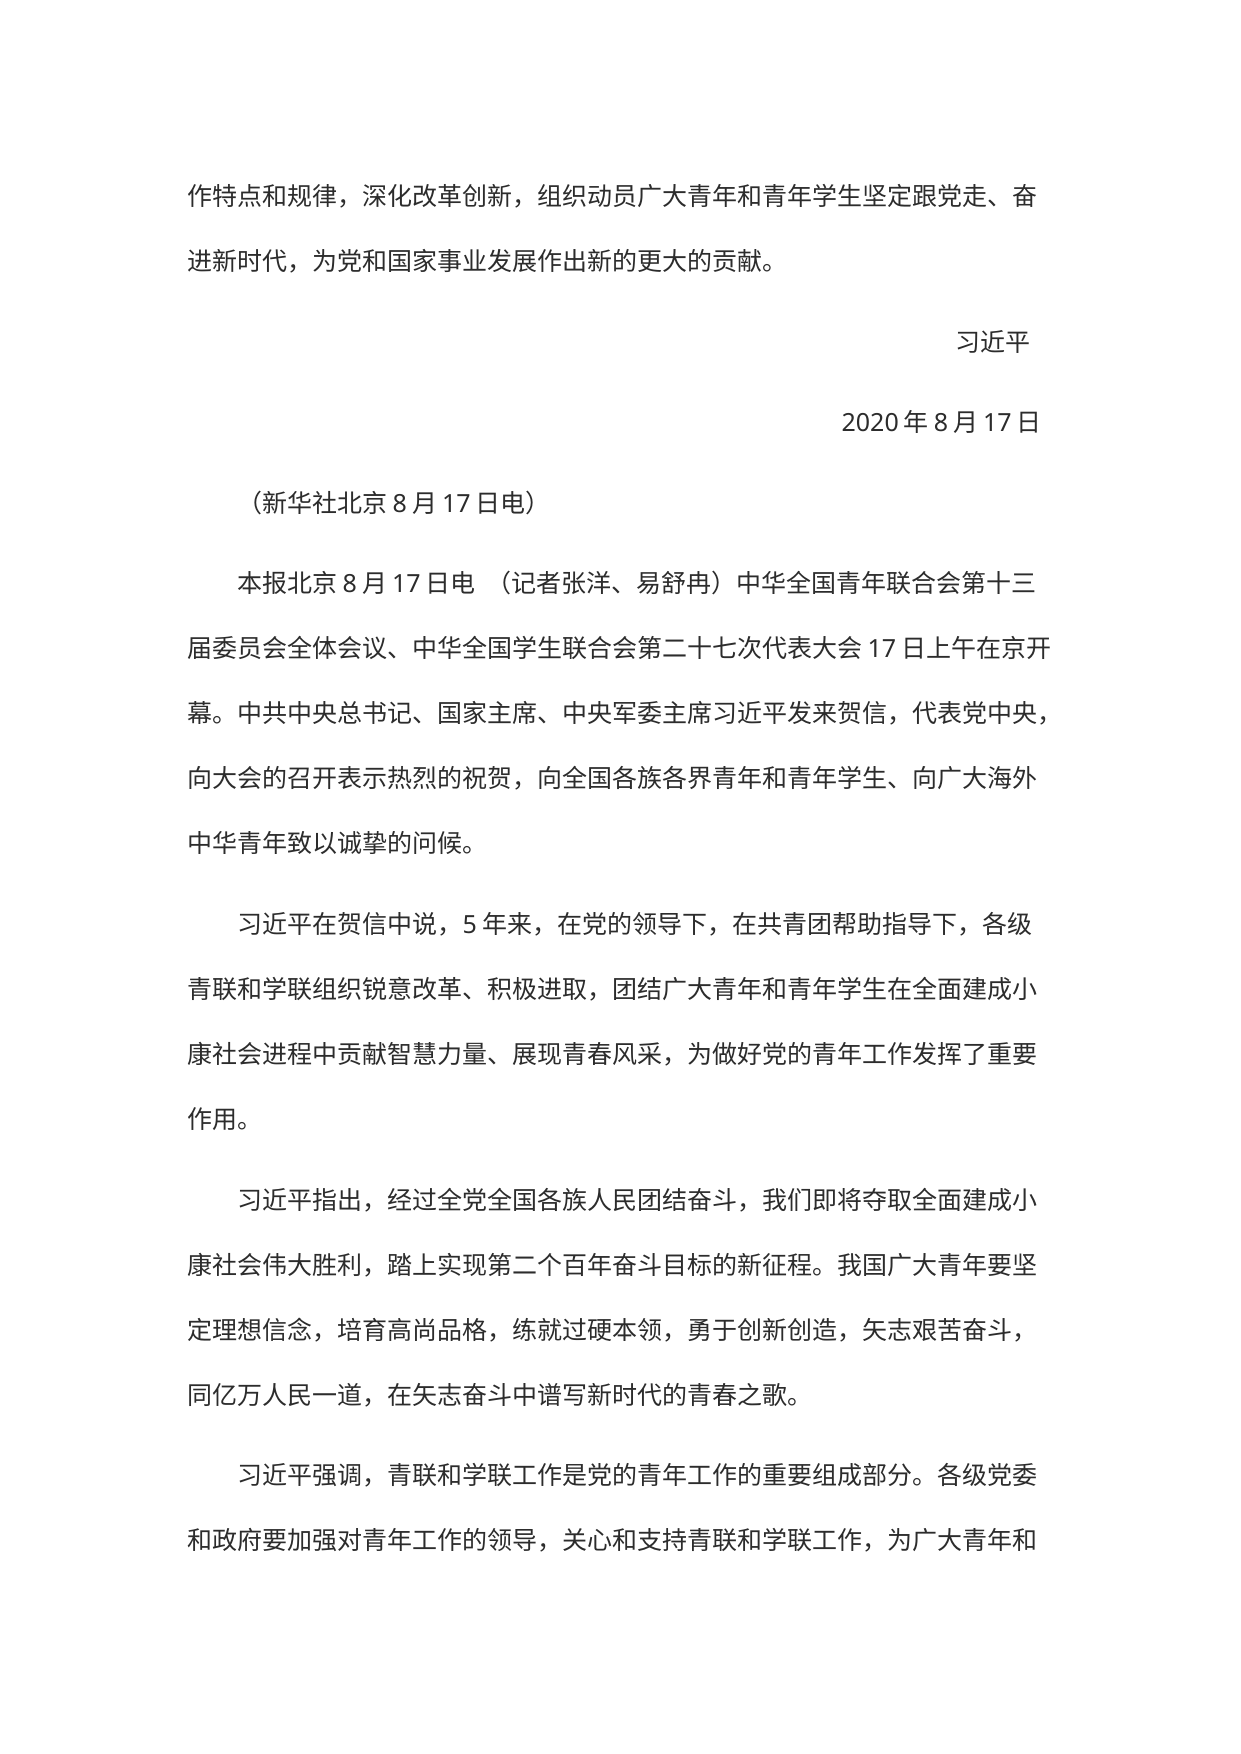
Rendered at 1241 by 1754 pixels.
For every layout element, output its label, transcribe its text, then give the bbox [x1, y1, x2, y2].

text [187, 1441, 1053, 1571]
text （新华社北京8月17日电） [187, 469, 1053, 534]
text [187, 162, 1053, 292]
text 习近平 [187, 308, 1053, 373]
text 2020年8月17日 [187, 388, 1053, 453]
text 习近平指出，经过全党全国各族人民团结奋斗，我们即将夺取全面建成小康社会伟大胜利，踏上实现第二个百年奋斗目标的新征程。我国广大青年要坚定理想信念，培育高尚品格，练就过硬本领，勇于创新创造，矢志艰苦奋斗，同亿万人民一道，在矢志奋斗中谱写新时代的青春之歌。 [187, 1166, 1053, 1426]
text 习近平在贺信中说，5年来，在党的领导下，在共青团帮助指导下，各级青联和学联组织锐意改革、积极进取，团结广大青年和青年学生在全面建成小康社会进程中贡献智慧力量、展现青春风采，为做好党的青年工作发挥了重要作用。 [187, 890, 1053, 1150]
text 本报北京8月17日电 （记者张洋、易舒冉）中华全国青年联合会第十三届委员会全体会议、中华全国学生联合会第二十七次代表大会17日上午在京开幕。中共中央总书记、国家主席、中央军委主席习近平发来贺信，代表党中央，向大会的召开表示热烈的祝贺，向全国各族各界青年和青年学生、向广大海外中华青年致以诚挚的问候。 [187, 549, 1053, 874]
